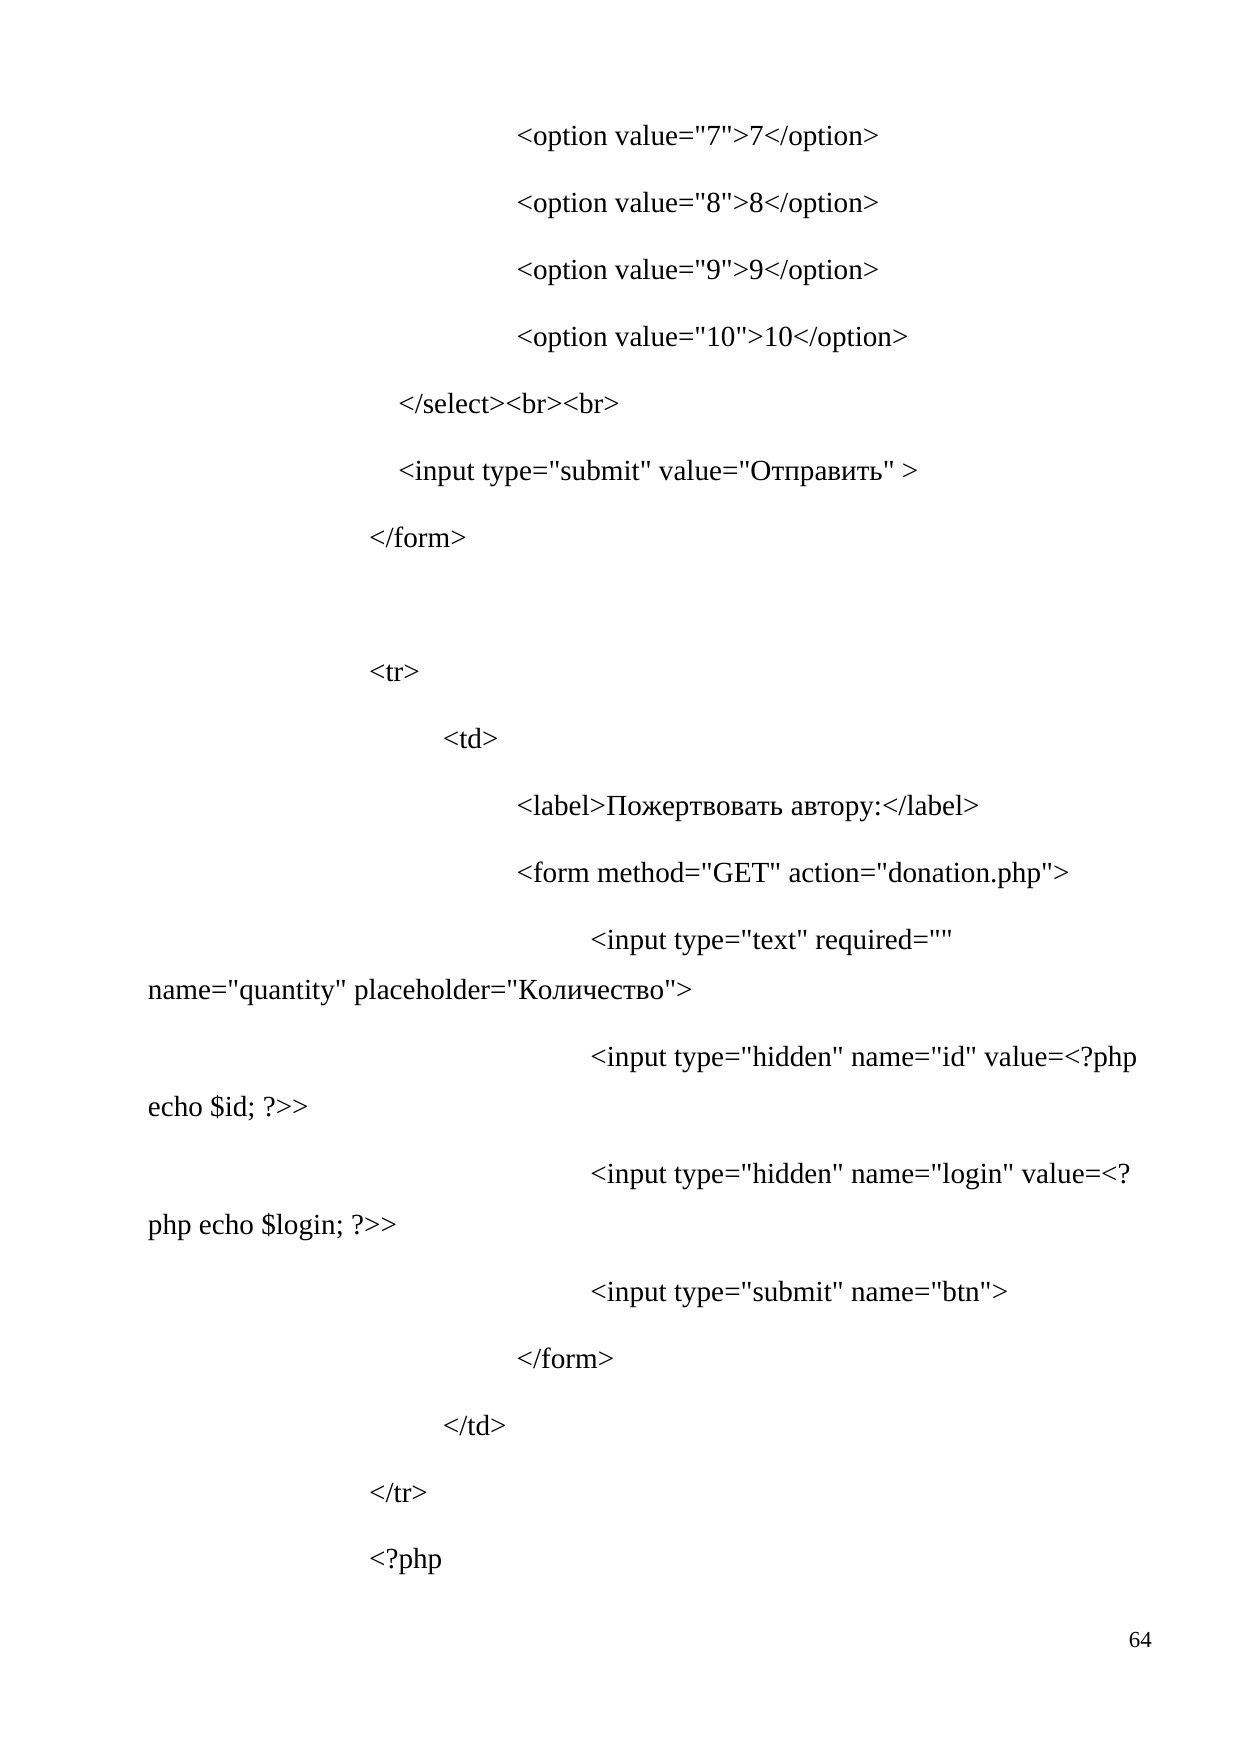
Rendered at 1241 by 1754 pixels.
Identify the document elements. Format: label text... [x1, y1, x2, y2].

text <input type="hidden" name="id" value=<?php echo $id; ?>> [148, 1039, 1152, 1123]
text <input type="submit" value="Отправить" > [148, 453, 1152, 487]
text <option value="10">10</option> [148, 319, 1152, 353]
text <label>Пожертвовать автору:</label> [148, 788, 1152, 821]
text </tr> [148, 1475, 1152, 1508]
text <form method="GET" action="donation.php"> [148, 855, 1152, 888]
text </td> [148, 1408, 1152, 1441]
text <option value="7">7</option> [148, 118, 1152, 152]
text <td> [148, 721, 1152, 754]
text <input type="submit" name="btn"> [148, 1274, 1152, 1307]
text <tr> [148, 654, 1152, 687]
text </form> [148, 1341, 1152, 1374]
text </select><br><br> [148, 386, 1152, 419]
text <option value="9">9</option> [148, 252, 1152, 286]
text <option value="8">8</option> [148, 185, 1152, 219]
text <input type="text" required="" name="quantity" placeholder="Количество"> [148, 922, 1152, 1006]
text <?php [148, 1542, 1152, 1575]
text <input type="hidden" name="login" value=<?php echo $login; ?>> [148, 1156, 1152, 1240]
text </form> [148, 520, 1152, 553]
